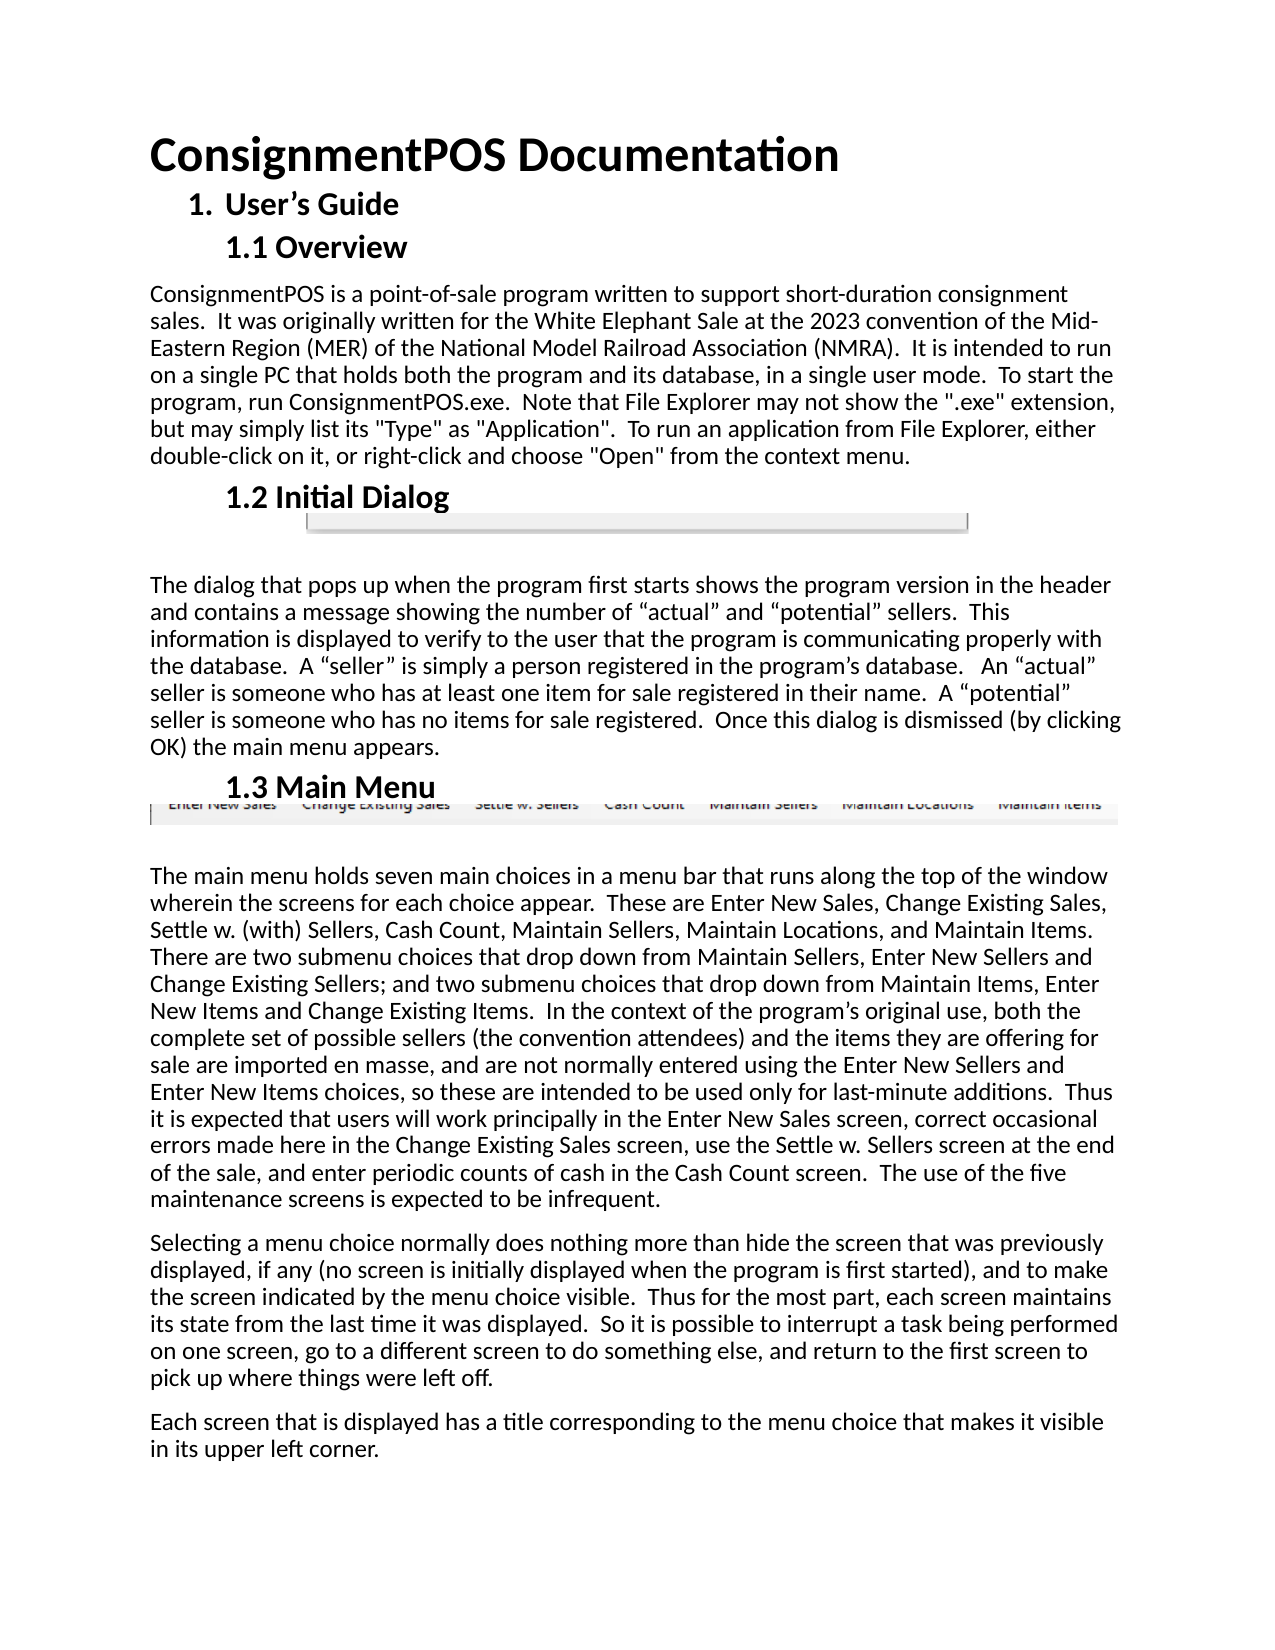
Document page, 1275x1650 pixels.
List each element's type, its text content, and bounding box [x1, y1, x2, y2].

text The main menu holds seven main choices in a menu bar that runs along the top of the window wherein the screens for each choice appear. These are Enter New Sales, Change Existing Sales, Settle w. (with) Sellers, Cash Count, Maintain Sellers, Maintain Locations, and Maintain Items. There are two submenu choices that drop down from Maintain Sellers, Enter New Sellers and Change Existing Sellers; and two submenu choices that drop down from Maintain Items, Enter New Items and Change Existing Items. In the context of the program’s original use, both the complete set of possible sellers (the convention attendees) and the items they are offering for sale are imported en masse, and are not normally entered using the Enter New Sellers and Enter New Items choices, so these are intended to be used only for last-minute additions. Thus it is expected that users will work principally in the Enter New Sales screen, correct occasional errors made here in the Change Existing Sales screen, use the Settle w. Sellers screen at the end of the sale, and enter periodic counts of cash in the Cash Count screen. The use of the five maintenance screens is expected to be infrequent. [150, 863, 1125, 1213]
text 1.3 Main Menu [225, 777, 1125, 804]
text ConsignmentPOS Documentation [150, 150, 267, 177]
text 1.1 Overview [225, 237, 1125, 264]
list User’s Guide [187, 194, 1125, 221]
text ConsignmentPOS is a point-of-sale program written to support short-duration consignment sales. It was originally written for the White Elephant Sale at the 2023 convention of the Mid-Eastern Region (MER) of the National Model Railroad Association (NMRA). It is intended to run on a single PC that holds both the program and its database, in a single user mode. To start the program, run ConsignmentPOS.exe. Note that File Explorer may not show the ".exe" extension, but may simply list its "Type" as "Application". To run an application from File Explorer, either double-click on it, or right-click and choose "Open" from the context menu. [150, 281, 1125, 470]
text ConsignmentPOS Documentation [270, 150, 1125, 177]
text Selecting a menu choice normally does nothing more than hide the screen that was previously displayed, if any (no screen is initially displayed when the program is first started), and to make the screen indicated by the menu choice visible. Thus for the most part, each screen maintains its state from the last time it was displayed. So it is possible to interrupt a task being performed on one screen, go to a different screen to do something else, and return to the first screen to pick up where things were left off. [150, 1230, 1125, 1392]
text Each screen that is displayed has a title corresponding to the menu choice that makes it visible in its upper left corner. [150, 1408, 1125, 1462]
text 1.2 Initial Dialog [225, 486, 1125, 513]
text The dialog that pops up when the program first starts shows the program version in the header and contains a message showing the number of “actual” and “potential” sellers. This information is displayed to verify to the user that the program is communicating properly with the database. A “seller” is simply a person registered in the program’s database. An “actual” seller is someone who has at least one item for sale registered in their name. A “potential” seller is someone who has no items for sale registered. Once this dialog is dismissed (by clicking OK) the main menu appears. [150, 572, 1125, 761]
